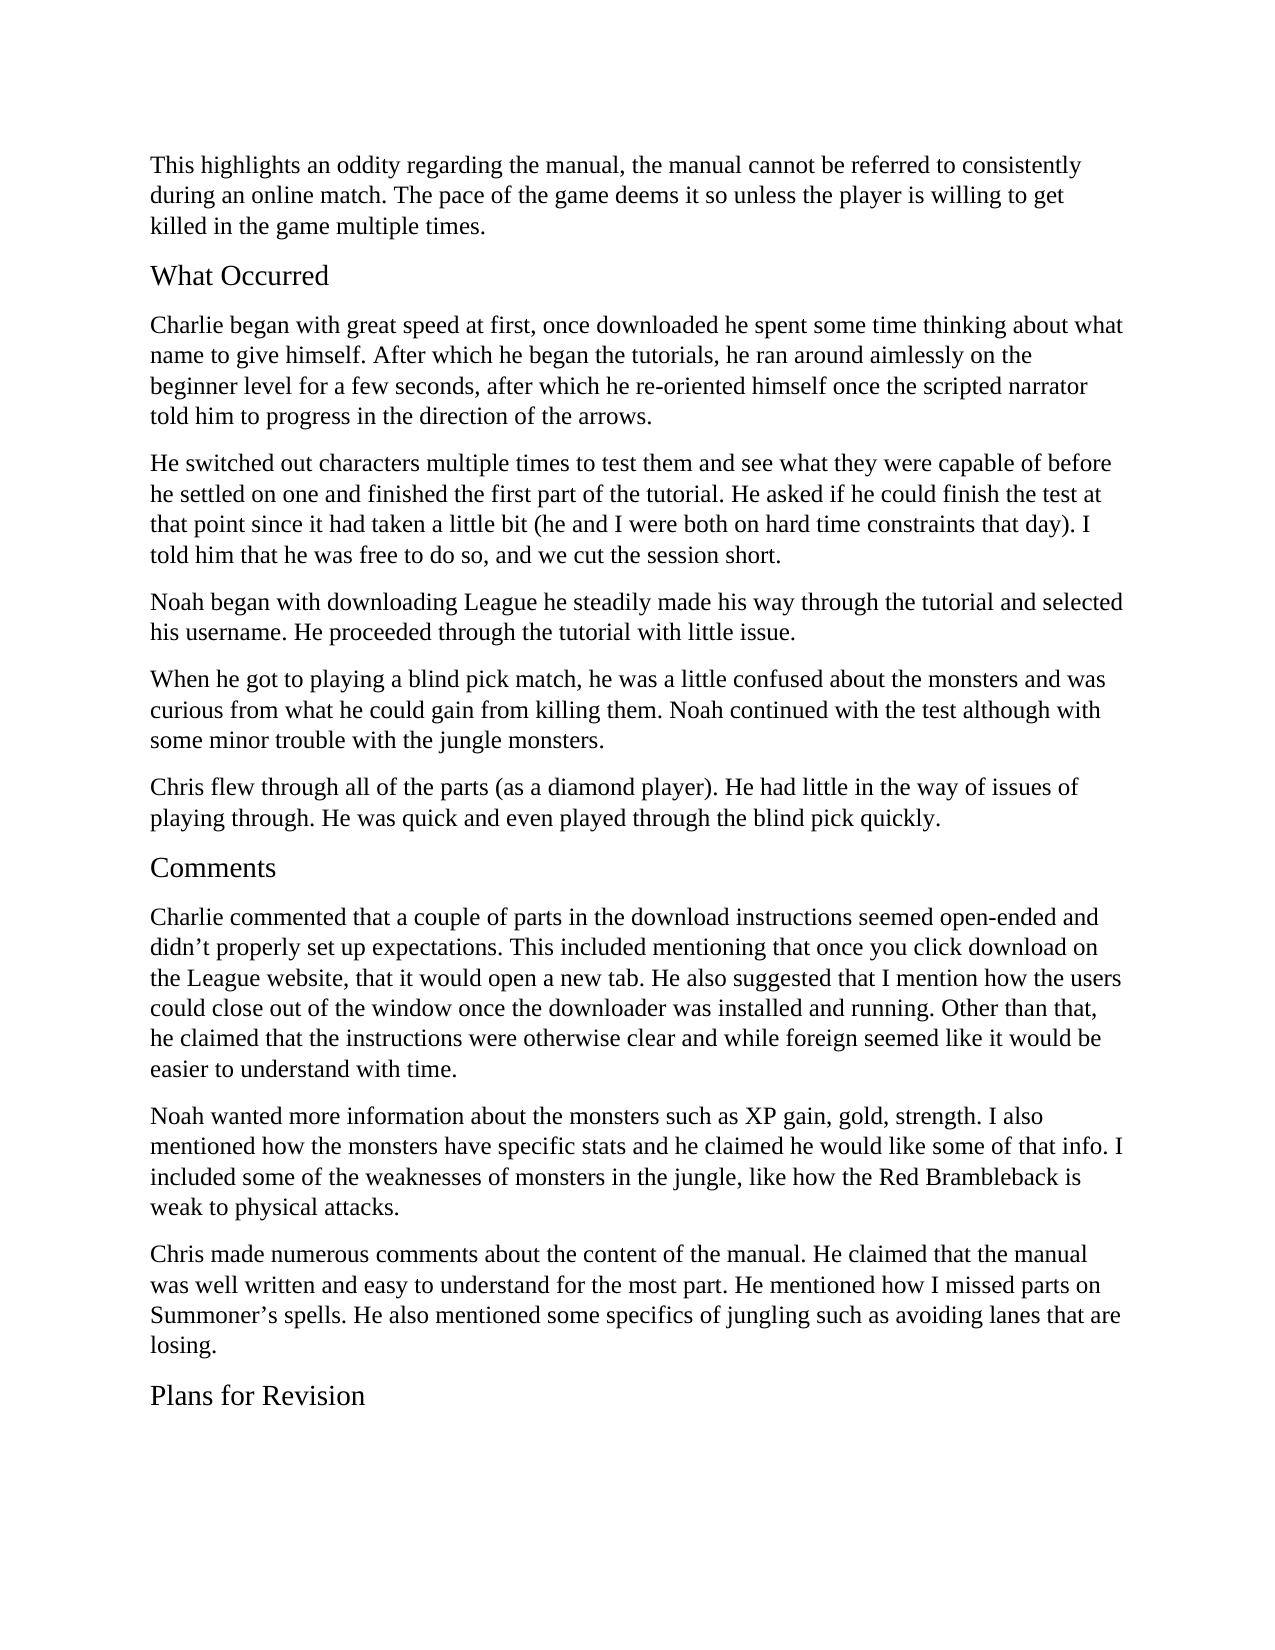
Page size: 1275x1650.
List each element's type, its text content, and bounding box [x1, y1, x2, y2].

text Noah wanted more information about the monsters such as XP gain, gold, strength. I also mentioned how the monsters have specific stats and he claimed he would like some of that info. I included some of the weaknesses of monsters in the jungle, like how the Red Brambleback is weak to physical attacks. [150, 1101, 1125, 1221]
text Chris flew through all of the parts (as a diamond player). He had little in the way of issues of playing through. He was quick and even played through the blind pick quickly. [150, 772, 1125, 831]
text Charlie began with great speed at first, once downloaded he spent some time thinking about what name to give himself. After which he began the tutorials, he ran around aimlessly on the beginner level for a few seconds, after which he re-oriented himself once the scripted narrator told him to progress in the direction of the arrows. [150, 310, 1125, 430]
text Plans for Revision [150, 1378, 1125, 1411]
text Chris made numerous comments about the content of the manual. He claimed that the manual was well written and easy to understand for the most part. He mentioned how I missed parts on Summoner’s spells. He also mentioned some specifics of jungling such as avoiding lanes that are losing. [150, 1239, 1125, 1359]
text He switched out characters multiple times to test them and see what they were capable of before he settled on one and finished the first part of the tutorial. He asked if he could finish the test at that point since it had taken a little bit (he and I were both on hard time constraints that day). I told him that he was free to do so, and we cut the session short. [150, 448, 1125, 568]
text When he got to playing a blind pick match, he was a little confused about the monsters and was curious from what he could gain from killing them. Noah continued with the test although with some minor trouble with the jungle monsters. [150, 664, 1125, 754]
text Noah began with downloading League he steadily made his way through the tutorial and selected his username. He proceeded through the tutorial with little issue. [150, 587, 1125, 646]
text What Occurred [150, 258, 1125, 291]
text This highlights an oddity regarding the manual, the manual cannot be referred to consistently during an online match. The pace of the game deems it so unless the player is willing to get killed in the game multiple times. [150, 150, 1125, 239]
text Comments [150, 850, 1125, 883]
text Charlie commented that a couple of parts in the download instructions seemed open-ended and didn’t properly set up expectations. This included mentioning that once you click download on the League website, that it would open a new tab. He also suggested that I mention how the users could close out of the window once the downloader was installed and running. Other than that, he claimed that the instructions were otherwise clear and while foreign seemed like it would be easier to understand with time. [150, 902, 1125, 1083]
